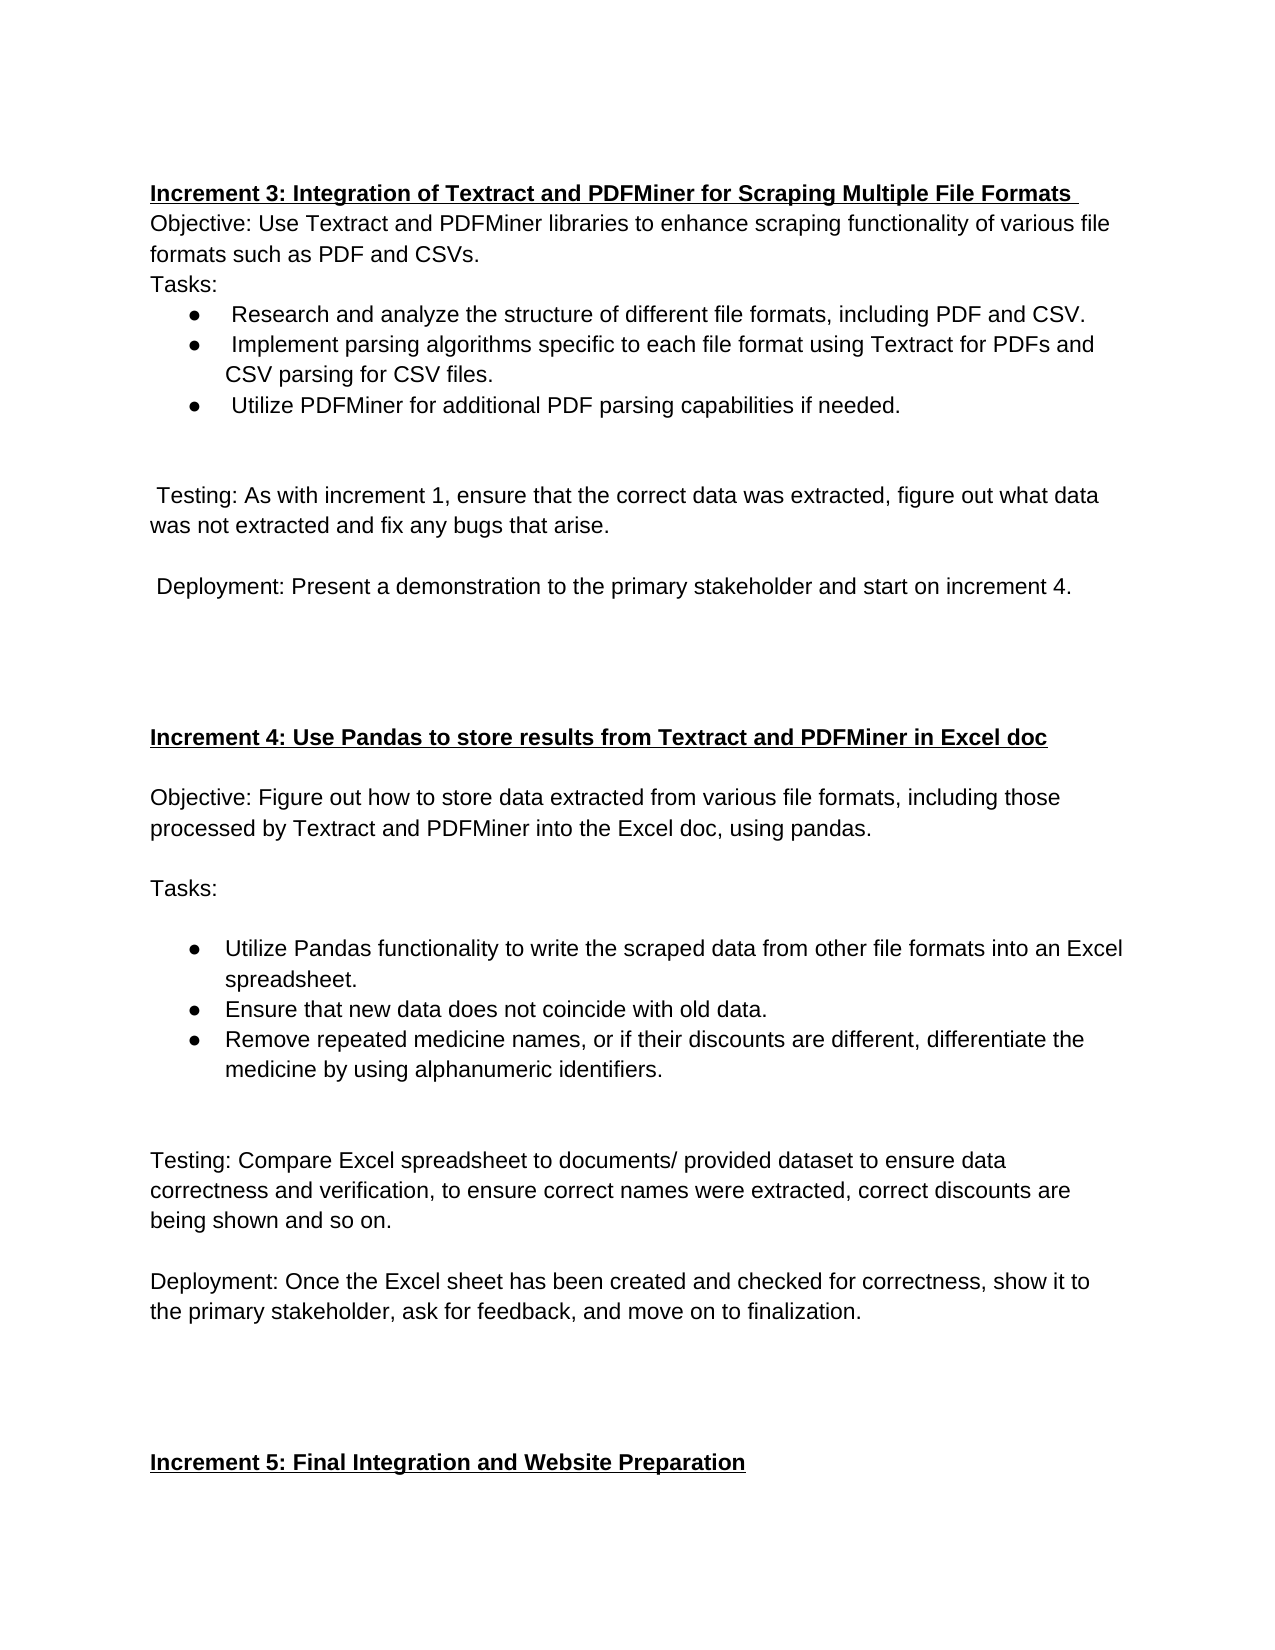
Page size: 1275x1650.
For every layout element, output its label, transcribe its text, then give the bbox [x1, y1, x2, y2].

text Deployment: Present a demonstration to the primary stakeholder and start on increment 4. [150, 573, 1125, 599]
text Increment 5: Final Integration and Website Preparation [150, 1449, 1125, 1475]
text Increment 3: Integration of Textract and PDFMiner for Scraping Multiple File Formats Objective: Use Textract and PDFMiner libraries to enhance scraping functionality of various file formats such as PDF and CSVs. [150, 180, 1125, 267]
text Increment 4: Use Pandas to store results from Textract and PDFMiner in Excel doc [150, 724, 1125, 750]
text Objective: Figure out how to store data extracted from various file formats, including those processed by Textract and PDFMiner into the Excel doc, using pandas. [150, 784, 1125, 841]
list Utilize Pandas functionality to write the scraped data from other file formats into an Excel spreadsheet. [187, 935, 1125, 992]
list Utilize PDFMiner for additional PDF parsing capabilities if needed. [187, 392, 1125, 418]
list Implement parsing algorithms specific to each file format using Textract for PDFs and CSV parsing for CSV files. [187, 331, 1125, 388]
text Tasks: [150, 875, 1125, 901]
list Research and analyze the structure of different file formats, including PDF and CSV. [187, 301, 1125, 327]
text Testing: As with increment 1, ensure that the correct data was extracted, figure out what data was not extracted and fix any bugs that arise. [150, 482, 1125, 539]
text Deployment: Once the Excel sheet has been created and checked for correctness, show it to the primary stakeholder, ask for feedback, and move on to finalization. [150, 1268, 1125, 1324]
text Tasks: [150, 271, 1125, 297]
list Ensure that new data does not coincide with old data. [187, 996, 1125, 1022]
text Testing: Compare Excel spreadsheet to documents/ provided dataset to ensure data correctness and verification, to ensure correct names were extracted, correct discounts are being shown and so on. [150, 1147, 1125, 1234]
list Remove repeated medicine names, or if their discounts are different, differentiate the medicine by using alphanumeric identifiers. [187, 1026, 1125, 1083]
